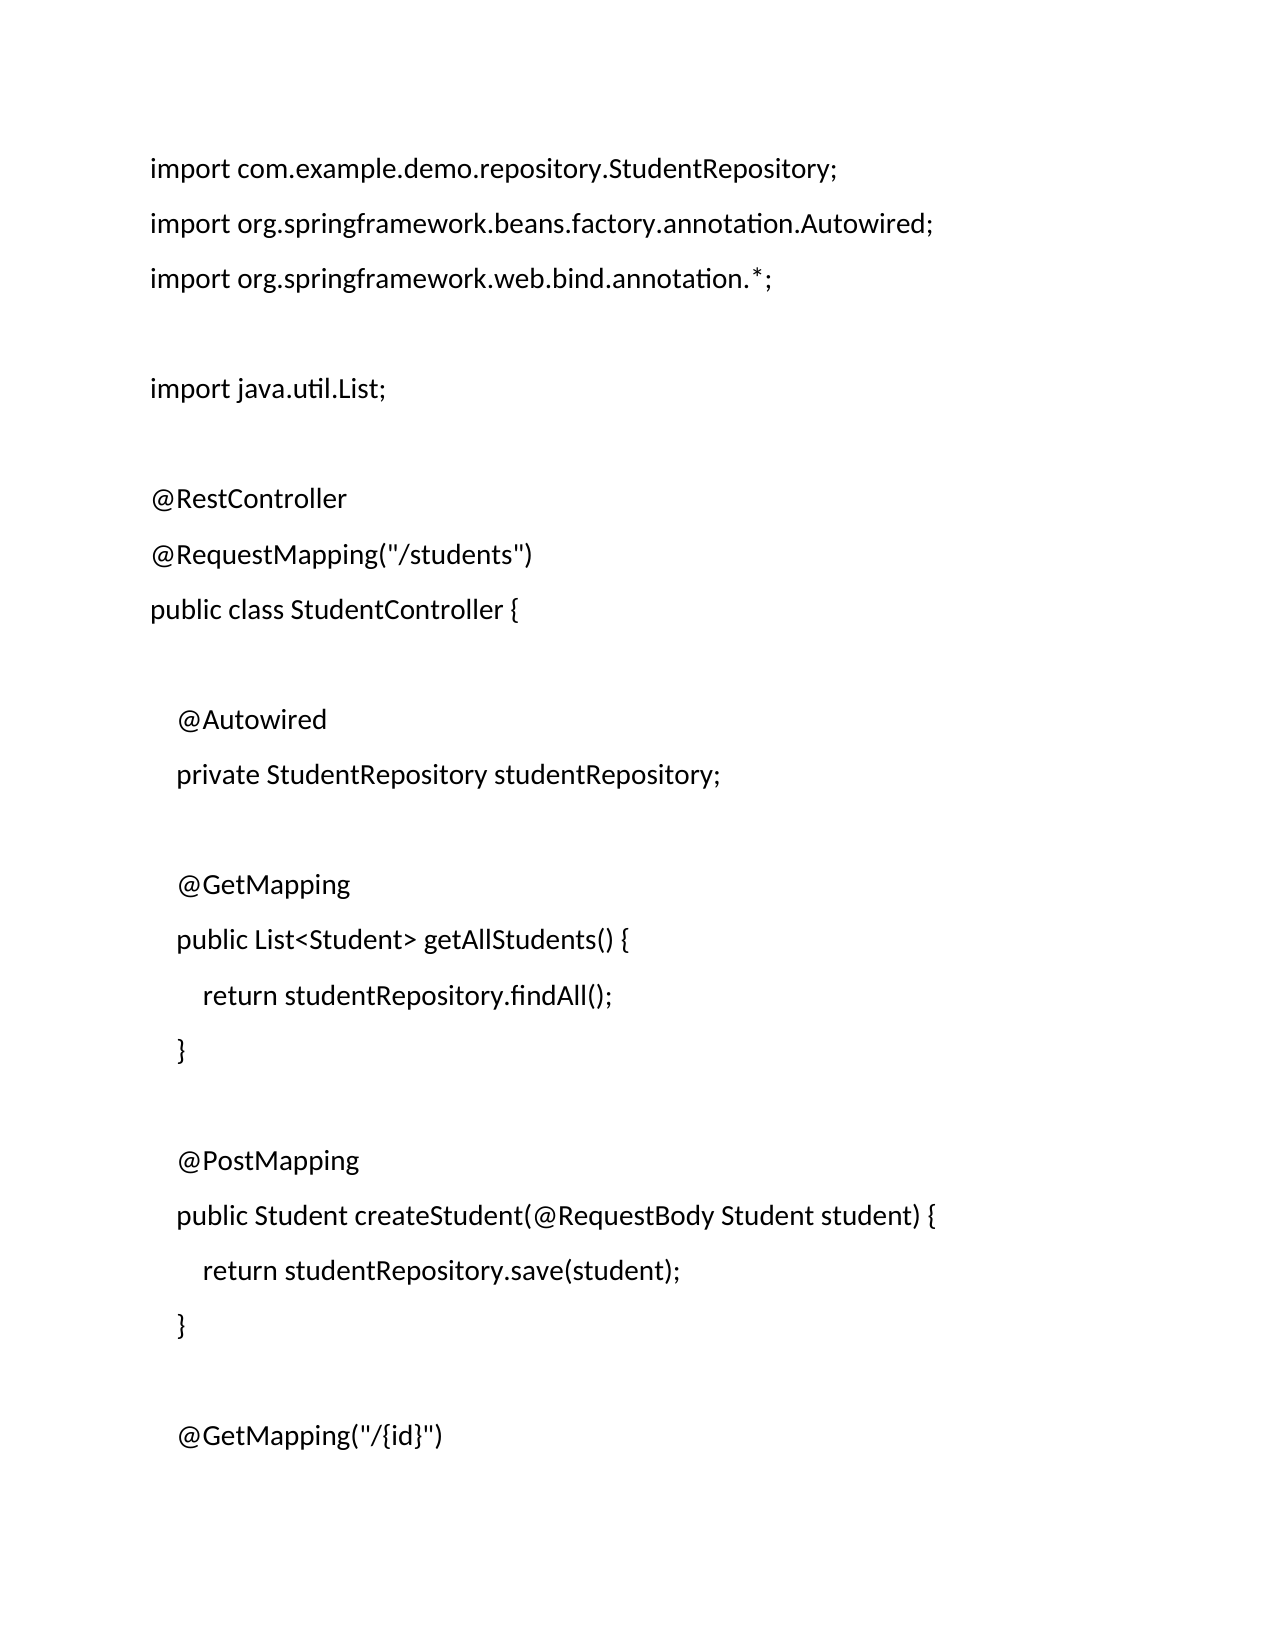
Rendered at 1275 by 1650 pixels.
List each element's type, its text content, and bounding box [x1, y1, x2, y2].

text public Student createStudent(@RequestBody Student student) { [150, 1197, 1125, 1233]
text private StudentRepository studentRepository; [150, 756, 1125, 792]
text import org.springframework.beans.factory.annotation.Autowired; [150, 205, 1125, 241]
text import com.example.demo.repository.StudentRepository; [150, 150, 1125, 186]
text @RestController [150, 481, 1125, 516]
text @GetMapping("/{id}") [150, 1417, 1125, 1453]
text public class StudentController { [150, 591, 1125, 626]
text import java.util.List; [150, 370, 1125, 406]
text @GetMapping [150, 866, 1125, 902]
text } [150, 1307, 1125, 1343]
text @PostMapping [150, 1142, 1125, 1177]
text @RequestMapping("/students") [150, 536, 1125, 571]
text public List<Student> getAllStudents() { [150, 921, 1125, 957]
text } [150, 1032, 1125, 1067]
text @Autowired [150, 701, 1125, 737]
text import org.springframework.web.bind.annotation.*; [150, 260, 1125, 296]
text return studentRepository.save(student); [150, 1252, 1125, 1288]
text return studentRepository.findAll(); [150, 977, 1125, 1012]
